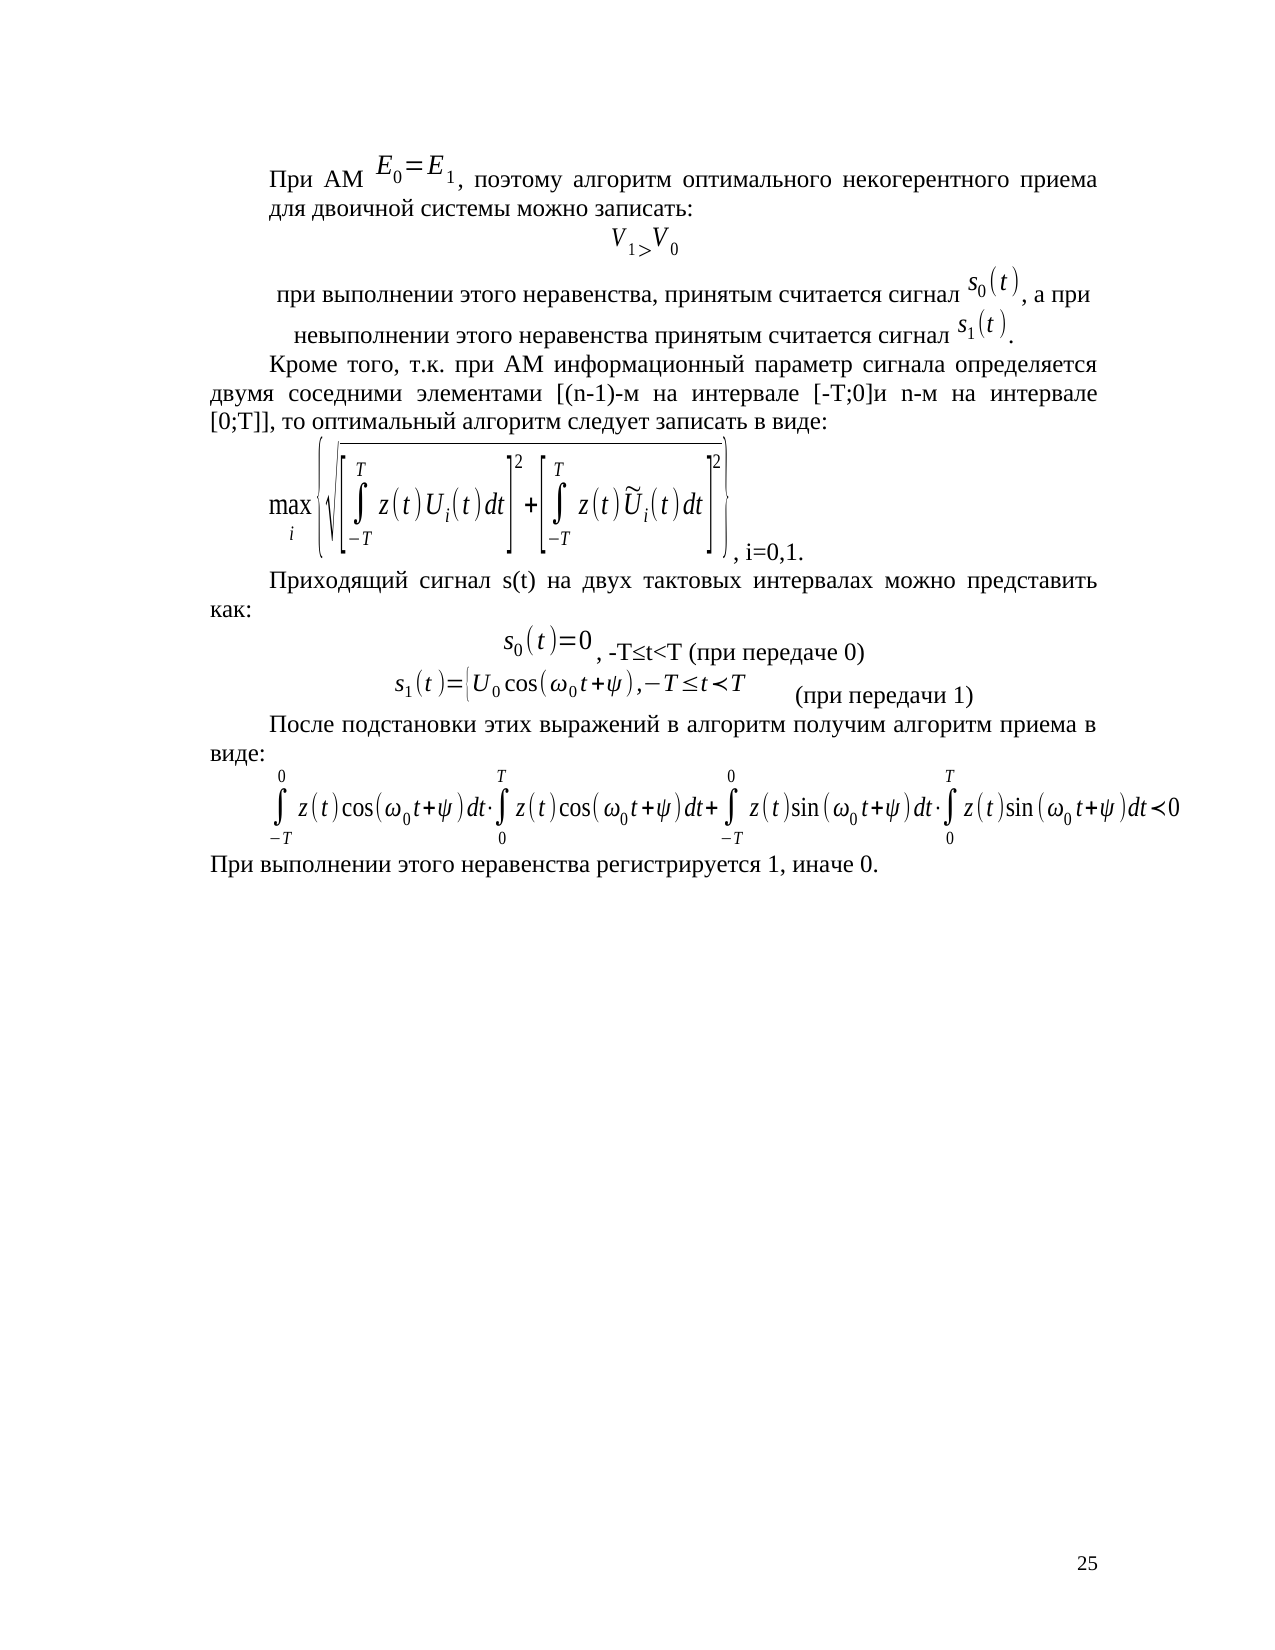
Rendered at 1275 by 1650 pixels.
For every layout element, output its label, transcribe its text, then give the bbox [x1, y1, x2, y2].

text Приходящий сигнал s(t) на двух тактовых интервалах можно представить как: [210, 566, 1098, 623]
text Кроме того, т.к. при АМ информационный параметр сигнала определяется двумя соседними элементами [(n-1)-м на интервале [-T;0]и n-м на интервале [0;Т]], то оптимальный алгоритм следует записать в виде: [210, 349, 1098, 435]
text При выполнении этого неравенства регистрируется 1, иначе 0. [210, 766, 1098, 878]
text при выполнении этого неравенства, принятым считается сигнал , а при невыполнении этого неравенства принятым считается сигнал . [210, 264, 1098, 349]
text > [195, 222, 1098, 264]
text (при передачи 1) [210, 666, 1098, 709]
text , i=0,1. [210, 435, 1098, 566]
text , -Т≤t<T (при передаче 0) [210, 623, 1098, 666]
text При АМ , поэтому алгоритм оптимального некогерентного приема для двоичной системы можно записать: [269, 150, 1098, 222]
text После подстановки этих выражений в алгоритм получим алгоритм приема в виде: [210, 709, 1098, 766]
